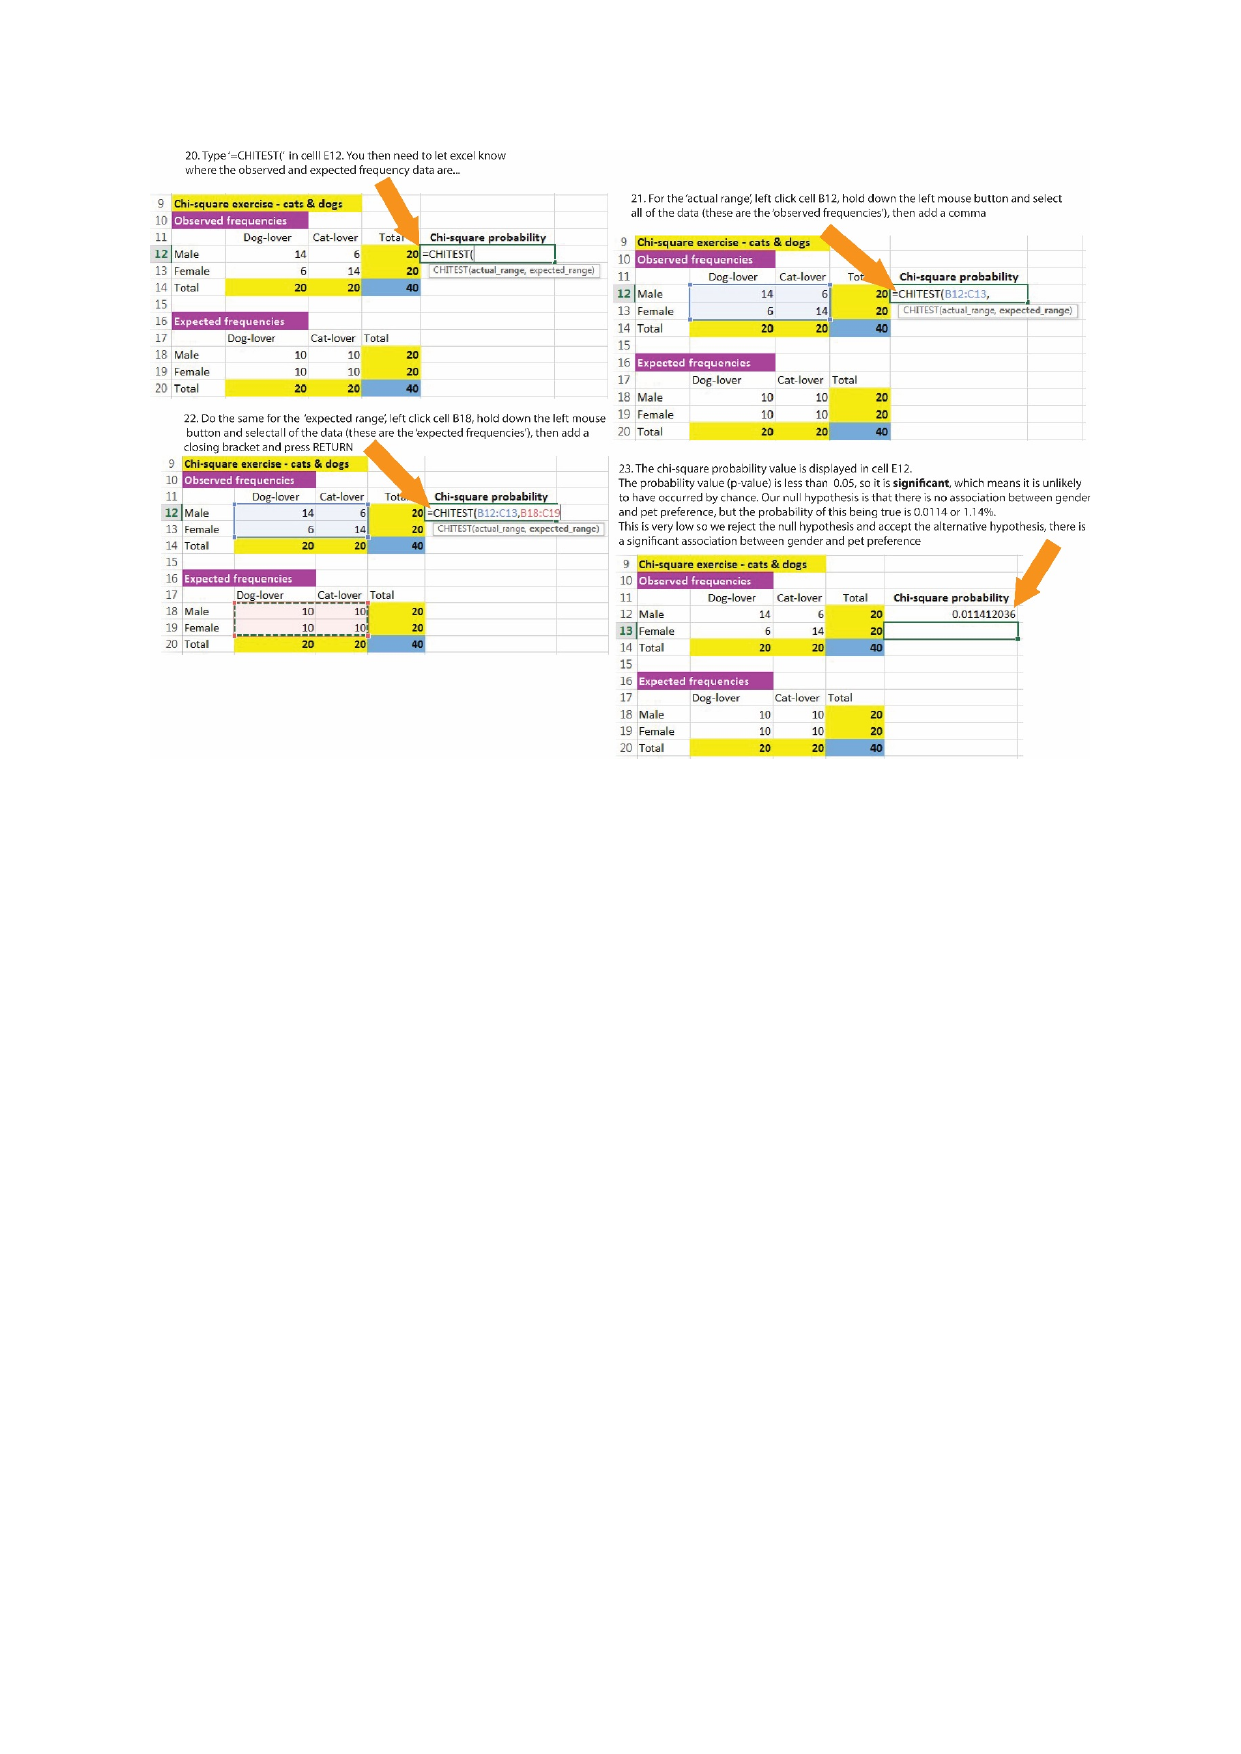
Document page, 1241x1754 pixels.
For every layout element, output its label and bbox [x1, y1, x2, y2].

picture [150, 150, 1091, 759]
